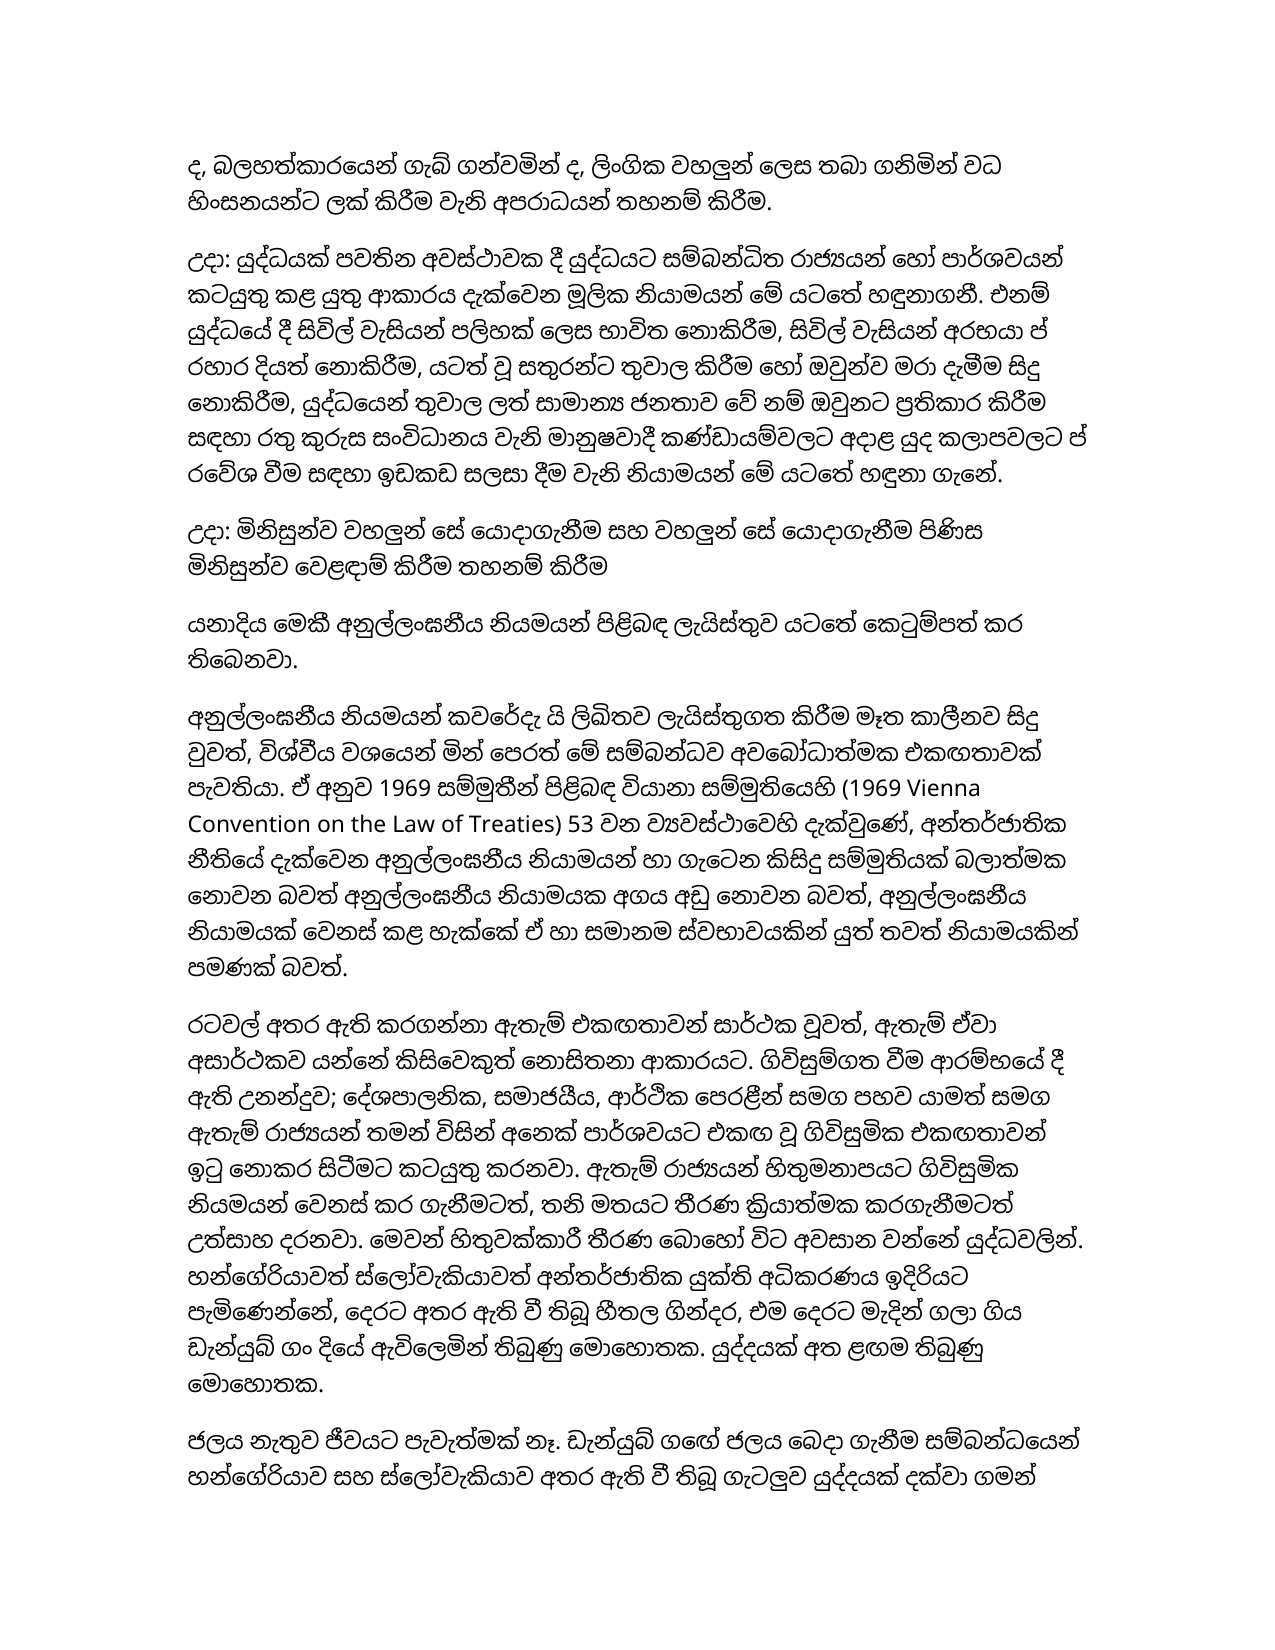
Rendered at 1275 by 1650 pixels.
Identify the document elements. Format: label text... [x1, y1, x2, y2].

text උදා: යුද්ධයක් පවතින අවස්ථාවක දී යුද්ධයට සම්බන්ධිත රාජ්‍යයන් හෝ පාර්ශවයන් කටයුතු කළ යුතු ආකාරය දැක්වෙන මූලික නියාමයන් මේ යටතේ හඳුනාගනී. එනම් යුද්ධයේ දී සිවිල් වැසියන් පලිහක් ලෙස භාවිත නොකිරීම, සිවිල් වැසියන් අරභයා ප්‍රහාර දියත් නොකිරීම, යටත් වූ සතුරන්ට තුවාල කිරීම හෝ ඔවුන්ව මරා දැමීම සිදු නොකිරීම, යුද්ධයෙන් තුවාල ලත් සාමාන්‍ය ජනතාව වේ නම් ඔවුනට ප්‍රතිකාර කිරීම සඳහා රතු කුරුස සංවිධානය වැනි මානුෂවාදී කණ්ඩායම්වලට අදාළ යුද කලාපවලට ප්‍රවේශ වීම සඳහා ඉඩකඩ සලසා දීම වැනි නියාමයන් මේ යටතේ හඳුනා ගැනේ. [187, 243, 1087, 489]
text රටවල් අතර ඇති කරගන්නා ඇතැම් එකඟතාවන් සාර්ථක වූවත්, ඇතැම් ඒවා අසාර්ථකව යන්නේ කිසිවෙකුත් නොසිතනා ආකාරයට. ගිවිසුම්ගත වීම ආරම්භයේ දී ඇති උනන්දුව; දේශපාලනික, සමාජයීය, ආර්ථික පෙරළීන් සමග පහව යාමත් සමග ඇතැම් රාජ්‍යයන් තමන් විසින් අනෙක් පාර්ශවයට එකඟ වූ ගිවිසුමික එකඟතාවන් ඉටු නොකර සිටීමට කටයුතු කරනවා. ඇතැම් රාජ්‍යයන් හිතුමනාපයට ගිවිසුමික නියමයන් වෙනස් කර ගැනීමටත්, තනි මතයට තීරණ ක්‍රියාත්මක කරගැනීමටත් උත්සාහ දරනවා. මෙවන් හිතුවක්කාරී තීරණ බොහෝ විට අවසාන වන්නේ යුද්ධවලින්. හන්ගේරියාවත් ස්ලෝවැකියාවත් අන්තර්ජාතික යුක්ති අධිකරණය ඉදිරියට පැමිණෙන්නේ, දෙරට අතර ඇති වී තිබූ හීතල ගින්දර, එම දෙරට මැදින් ගලා ගිය ඩැන්යුබ් ගං දියේ ඇවිලෙමින් තිබුණු මොහොතක. යුද්දයක් අත ළඟම තිබුණු මොහොතක. [187, 1009, 1087, 1399]
text අනුල්ලංඝනීය නියමයන් කවරේදැ යි ලිඛිතව ලැයිස්තුගත කිරීම මෑත කාලීනව සිදු වුවත්, විශ්වීය වශයෙන් මින් පෙරත් මේ සම්බන්ධව අවබෝධාත්මක එකඟතාවක් පැවතියා. ඒ අනුව 1969 සම්මුතීන් පිළිබඳ වියානා සම්මුතියෙහි (1969 Vienna Convention on the Law of Treaties) 53 වන ව්‍යවස්ථාවෙහි දැක්වුණේ, අන්තර්ජාතික නීතියේ දැක්වෙන අනුල්ලංඝනීය නියාමයන් හා ගැටෙන කිසිදු සම්මුතියක් බලාත්මක නොවන බවත් අනුල්ලංඝනීය නියාමයක අගය අඩු නොවන බවත්, අනුල්ලංඝනීය නියාමයක් වෙනස් කළ හැක්කේ ඒ හා සමානම ස්වභාවයකින් යුත් තවත් නියාමයකින් පමණක් බවත්. [187, 701, 1087, 983]
text උදා: මිනිසුන්ව වහලුන් සේ යොදාගැනීම සහ වහලුන් සේ යොදාගැනීම පිණිස මිනිසුන්ව වෙළඳාම් කිරීම තහනම් කිරීම [187, 515, 1087, 582]
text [187, 150, 1087, 217]
text යනාදිය මෙකී අනුල්ලංඝනීය නියමයන් පිළිබඳ ලැයිස්තුව යටතේ කෙටුම්පත් කර තිබෙනවා. [187, 608, 1087, 675]
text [187, 1425, 1087, 1492]
